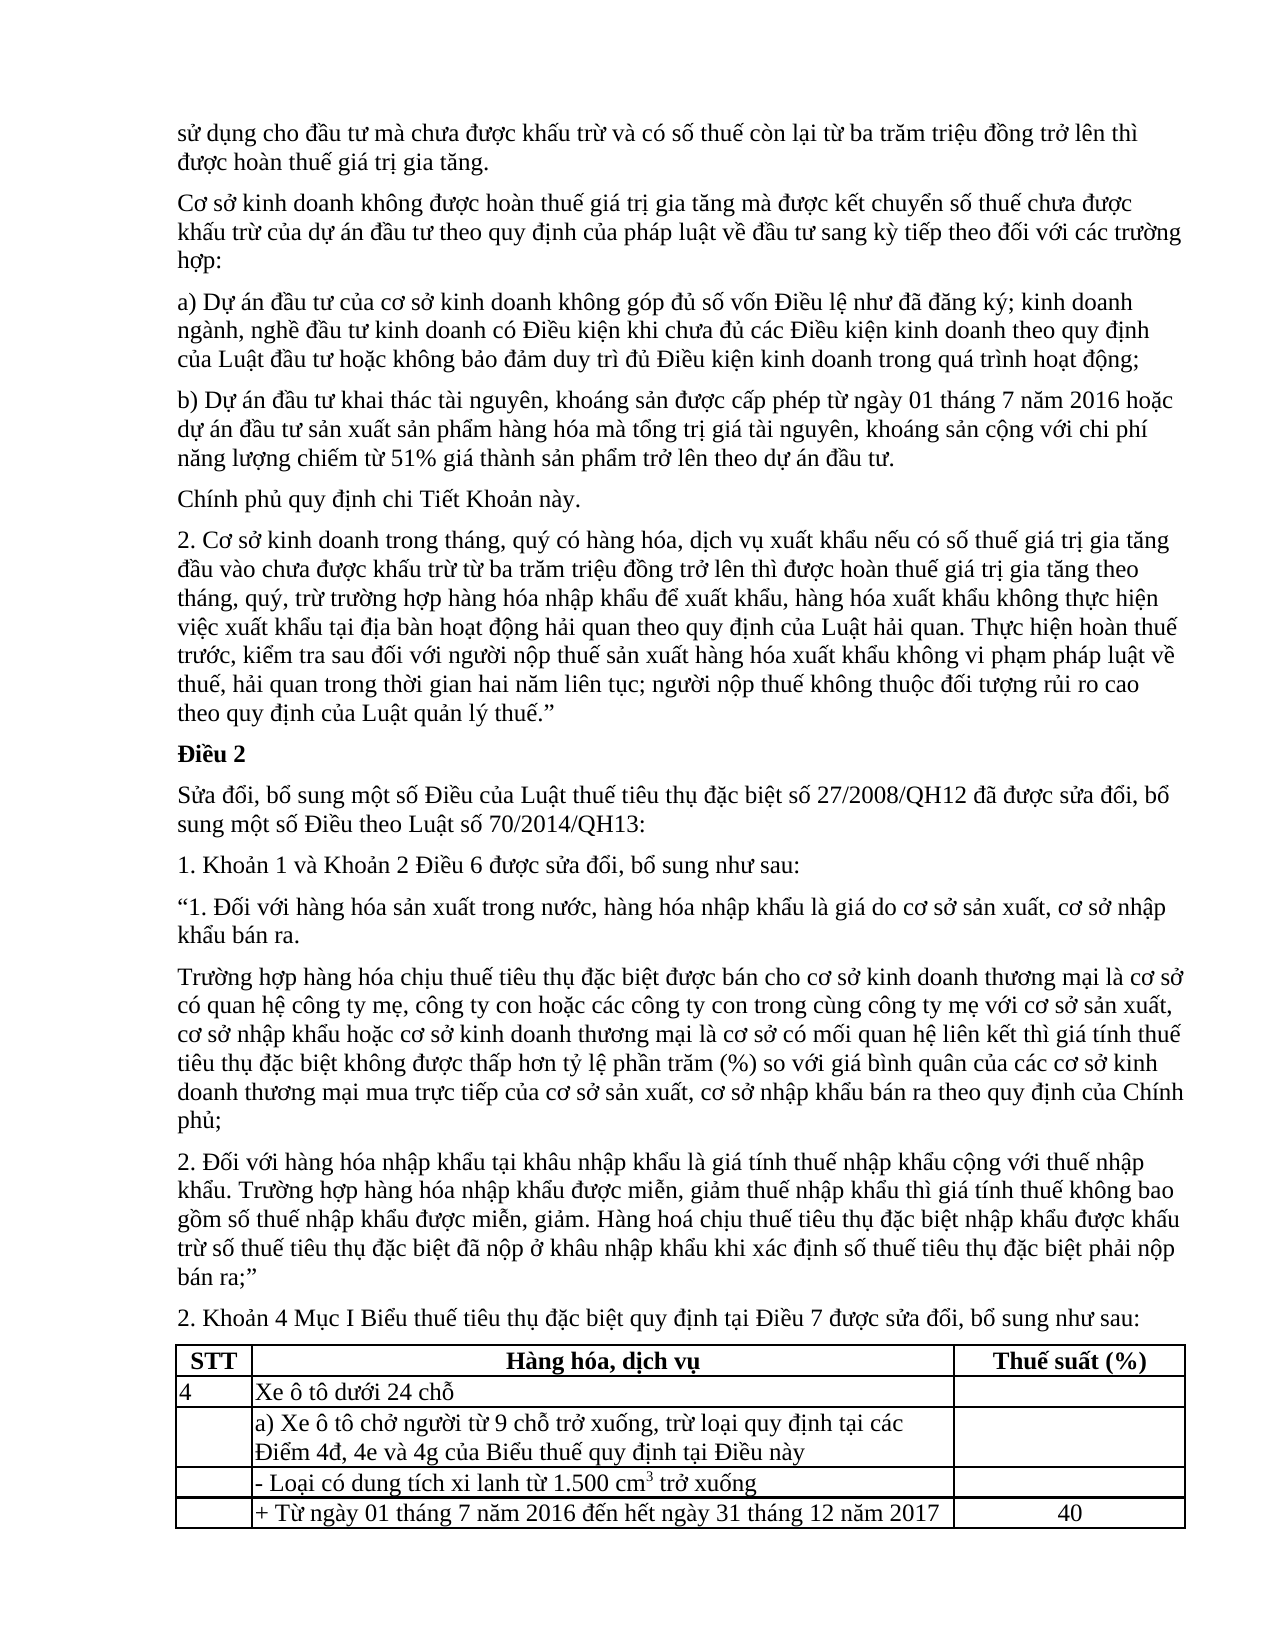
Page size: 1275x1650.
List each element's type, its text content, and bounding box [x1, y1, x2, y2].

table_cell 40 [955, 1499, 1184, 1527]
text a) Dự án đầu tư của cơ sở kinh doanh không góp đủ số vốn Điều lệ như đã đăng ký; kinh doanh ngành, nghề đầu tư kinh doanh có Điều kiện khi chưa đủ các Điều kiện kinh doanh theo quy định của Luật đầu tư hoặc không bảo đảm duy trì đủ Điều kiện kinh doanh trong quá trình hoạt động; [177, 287, 1186, 373]
text 2. Đối với hàng hóa nhập khẩu tại khâu nhập khẩu là giá tính thuế nhập khẩu cộng với thuế nhập khẩu. Trường hợp hàng hóa nhập khẩu được miễn, giảm thuế nhập khẩu thì giá tính thuế không bao gồm số thuế nhập khẩu được miễn, giảm. Hàng hoá chịu thuế tiêu thụ đặc biệt nhập khẩu được khấu trừ số thuế tiêu thụ đặc biệt đã nộp ở khâu nhập khẩu khi xác định số thuế tiêu thụ đặc biệt phải nộp bán ra;” [177, 1147, 1186, 1291]
table_cell [177, 1408, 251, 1466]
table_cell [955, 1377, 1184, 1406]
text 1. Khoản 1 và Khoản 2 Điều 6 được sửa đổi, bổ sung như sau: [177, 851, 1186, 879]
text 2. Cơ sở kinh doanh trong tháng, quý có hàng hóa, dịch vụ xuất khẩu nếu có số thuế giá trị gia tăng đầu vào chưa được khấu trừ từ ba trăm triệu đồng trở lên thì được hoàn thuế giá trị gia tăng theo tháng, quý, trừ trường hợp hàng hóa nhập khẩu để xuất khẩu, hàng hóa xuất khẩu không thực hiện việc xuất khẩu tại địa bàn hoạt động hải quan theo quy định của Luật hải quan. Thực hiện hoàn thuế trước, kiểm tra sau đối với người nộp thuế sản xuất hàng hóa xuất khẩu không vi phạm pháp luật về thuế, hải quan trong thời gian hai năm liên tục; người nộp thuế không thuộc đối tượng rủi ro cao theo quy định của Luật quản lý thuế.” [177, 526, 1186, 727]
table_header STT [177, 1346, 251, 1375]
text b) Dự án đầu tư khai thác tài nguyên, khoáng sản được cấp phép từ ngày 01 tháng 7 năm 2016 hoặc dự án đầu tư sản xuất sản phẩm hàng hóa mà tổng trị giá tài nguyên, khoáng sản cộng với chi phí năng lượng chiếm từ 51% giá thành sản phẩm trở lên theo dự án đầu tư. [177, 386, 1186, 472]
table_cell Xe ô tô dưới 24 chỗ [253, 1377, 953, 1406]
table_cell [177, 1499, 251, 1527]
table_header Hàng hóa, dịch vụ [253, 1346, 953, 1375]
table_cell 4 [177, 1377, 251, 1406]
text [177, 118, 1186, 176]
text 2. Khoản 4 Mục I Biểu thuế tiêu thụ đặc biệt quy định tại Điều 7 được sửa đổi, bổ sung như sau: [177, 1303, 1186, 1332]
text Chính phủ quy định chi Tiết Khoản này. [177, 484, 1186, 513]
text “1. Đối với hàng hóa sản xuất trong nước, hàng hóa nhập khẩu là giá do cơ sở sản xuất, cơ sở nhập khẩu bán ra. [177, 892, 1186, 949]
table_header Thuế suất (%) [955, 1346, 1184, 1375]
text Sửa đổi, bổ sung một số Điều của Luật thuế tiêu thụ đặc biệt số 27/2008/QH12 đã được sửa đổi, bổ sung một số Điều theo Luật số 70/2014/QH13: [177, 781, 1186, 838]
text Cơ sở kinh doanh không được hoàn thuế giá trị gia tăng mà được kết chuyển số thuế chưa được khấu trừ của dự án đầu tư theo quy định của pháp luật về đầu tư sang kỳ tiếp theo đối với các trường hợp: [177, 188, 1186, 274]
table_cell [955, 1468, 1184, 1496]
text Trường hợp hàng hóa chịu thuế tiêu thụ đặc biệt được bán cho cơ sở kinh doanh thương mại là cơ sở có quan hệ công ty mẹ, công ty con hoặc các công ty con trong cùng công ty mẹ với cơ sở sản xuất, cơ sở nhập khẩu hoặc cơ sở kinh doanh thương mại là cơ sở có mối quan hệ liên kết thì giá tính thuế tiêu thụ đặc biệt không được thấp hơn tỷ lệ phần trăm (%) so với giá bình quân của các cơ sở kinh doanh thương mại mua trực tiếp của cơ sở sản xuất, cơ sở nhập khẩu bán ra theo quy định của Chính phủ; [177, 962, 1186, 1134]
text Điều 2 [177, 739, 1186, 768]
table_cell [955, 1408, 1184, 1466]
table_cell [253, 1499, 953, 1527]
table_cell a) Xe ô tô chở người từ 9 chỗ trở xuống, trừ loại quy định tại các Điểm 4đ, 4e và 4g của Biểu thuế quy định tại Điều này [253, 1408, 953, 1466]
table_cell [177, 1468, 251, 1496]
table_cell - Loại có dung tích xi lanh từ 1.500 cm3 trở xuống [253, 1468, 953, 1496]
